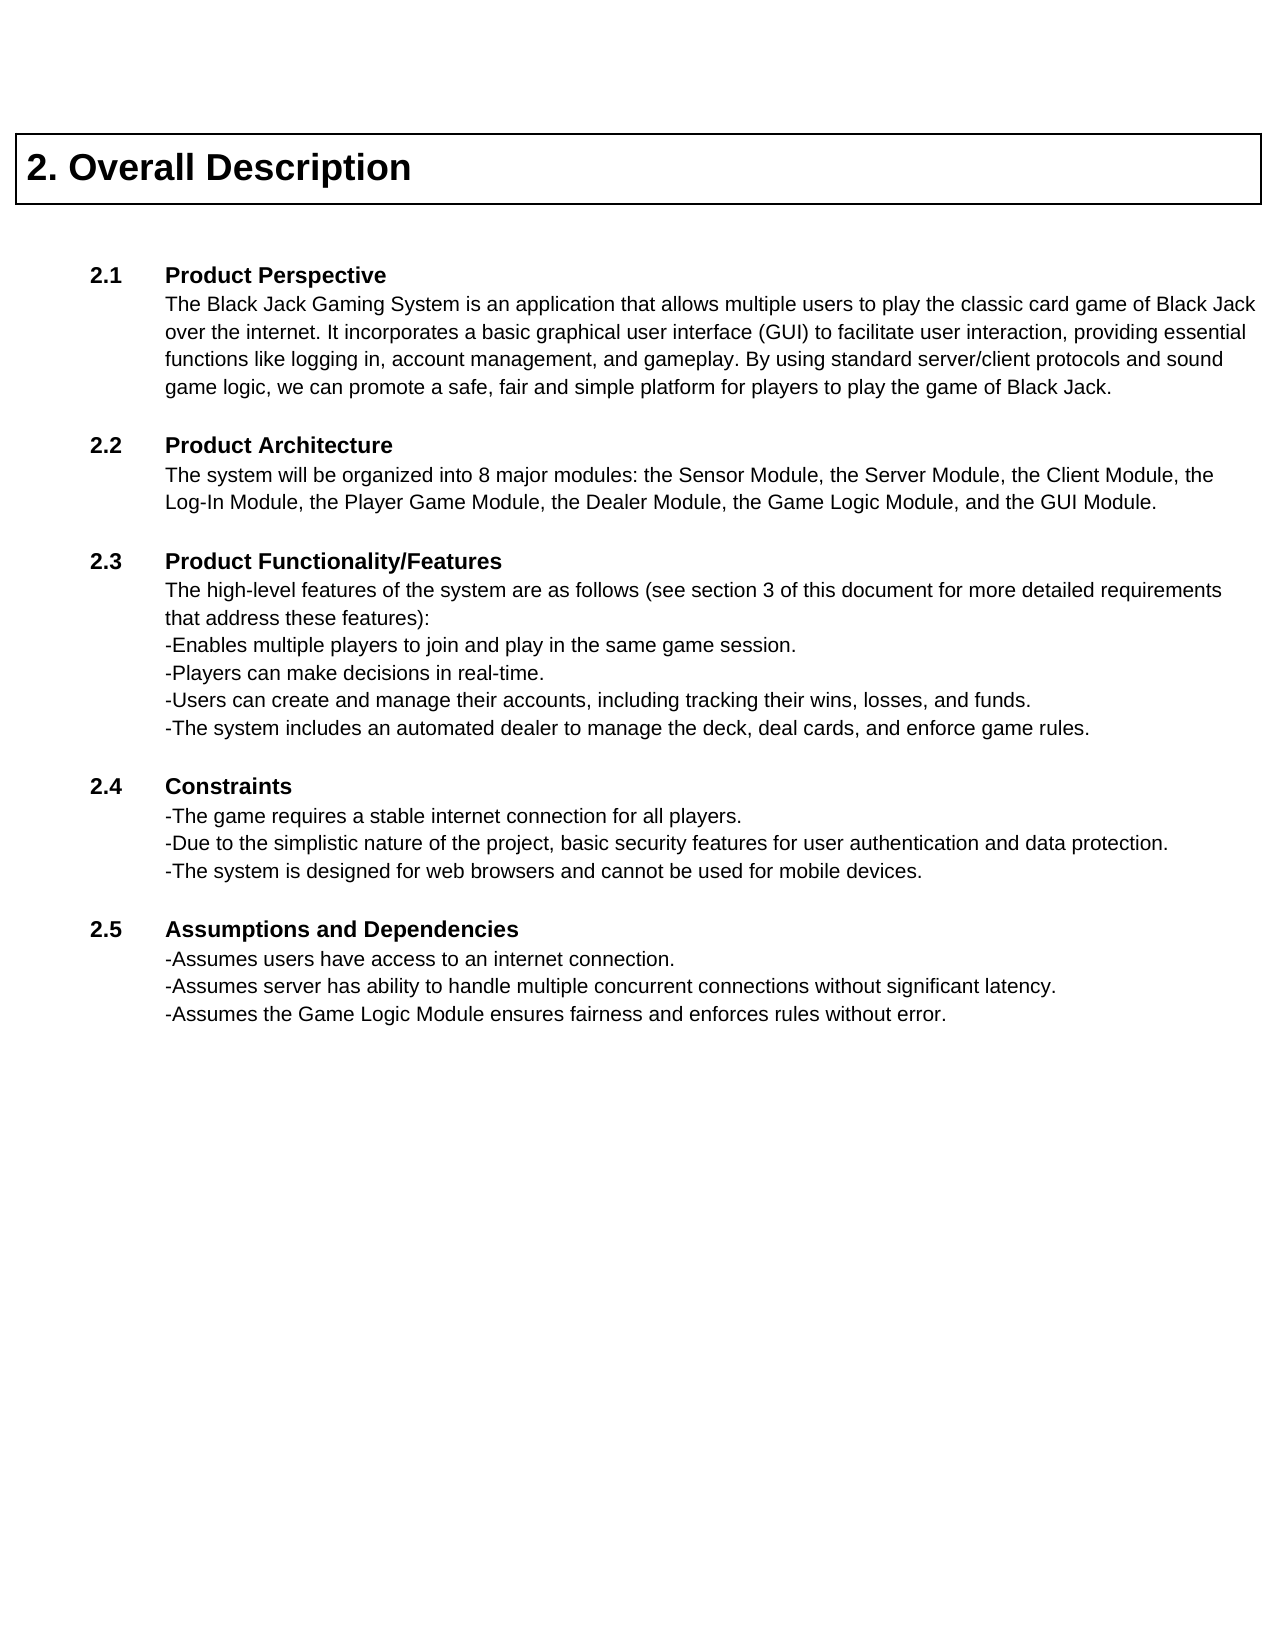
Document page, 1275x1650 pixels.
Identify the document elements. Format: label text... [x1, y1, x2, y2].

text -Due to the simplistic nature of the project, basic security features for user authentication and data protection. [165, 831, 1260, 855]
text -The game requires a stable internet connection for all players. [165, 803, 1260, 827]
text The high-level features of the system are as follows (see section 3 of this document for more detailed requirements that address these features): [165, 578, 1260, 629]
text -The system includes an automated dealer to manage the deck, deal cards, and enforce game rules. [165, 716, 1260, 739]
text -Assumes the Game Logic Module ensures fairness and enforces rules without error. [165, 1001, 1260, 1025]
text 2.1 Product Perspective [15, 262, 1260, 288]
text -The system is designed for web browsers and cannot be used for mobile devices. [165, 858, 1260, 882]
text 2.5 Assumptions and Dependencies [15, 916, 1260, 943]
text -Assumes users have access to an internet connection. [15, 946, 1260, 970]
text 2.4 Constraints [15, 773, 1260, 800]
table_header 2. Overall Description [17, 135, 1260, 203]
text -Assumes server has ability to handle multiple concurrent connections without significant latency. [165, 974, 1260, 998]
text -Enables multiple players to join and play in the same game session. [165, 633, 1260, 657]
text 2.2 Product Architecture [15, 432, 1260, 459]
text -Players can make decisions in real-time. [165, 661, 1260, 684]
text The Black Jack Gaming System is an application that allows multiple users to play the classic card game of Black Jack over the internet. It incorporates a basic graphical user interface (GUI) to facilitate user interaction, providing essential functions like logging in, account management, and gameplay. By using standard server/client protocols and sound game logic, we can promote a safe, fair and simple platform for players to play the game of Black Jack. [165, 292, 1260, 399]
text -Users can create and manage their accounts, including tracking their wins, losses, and funds. [165, 688, 1260, 712]
text The system will be organized into 8 major modules: the Sensor Module, the Server Module, the Client Module, the Log-In Module, the Player Game Module, the Dealer Module, the Game Logic Module, and the GUI Module. [165, 463, 1260, 514]
text 2.3 Product Functionality/Features [15, 548, 1260, 574]
